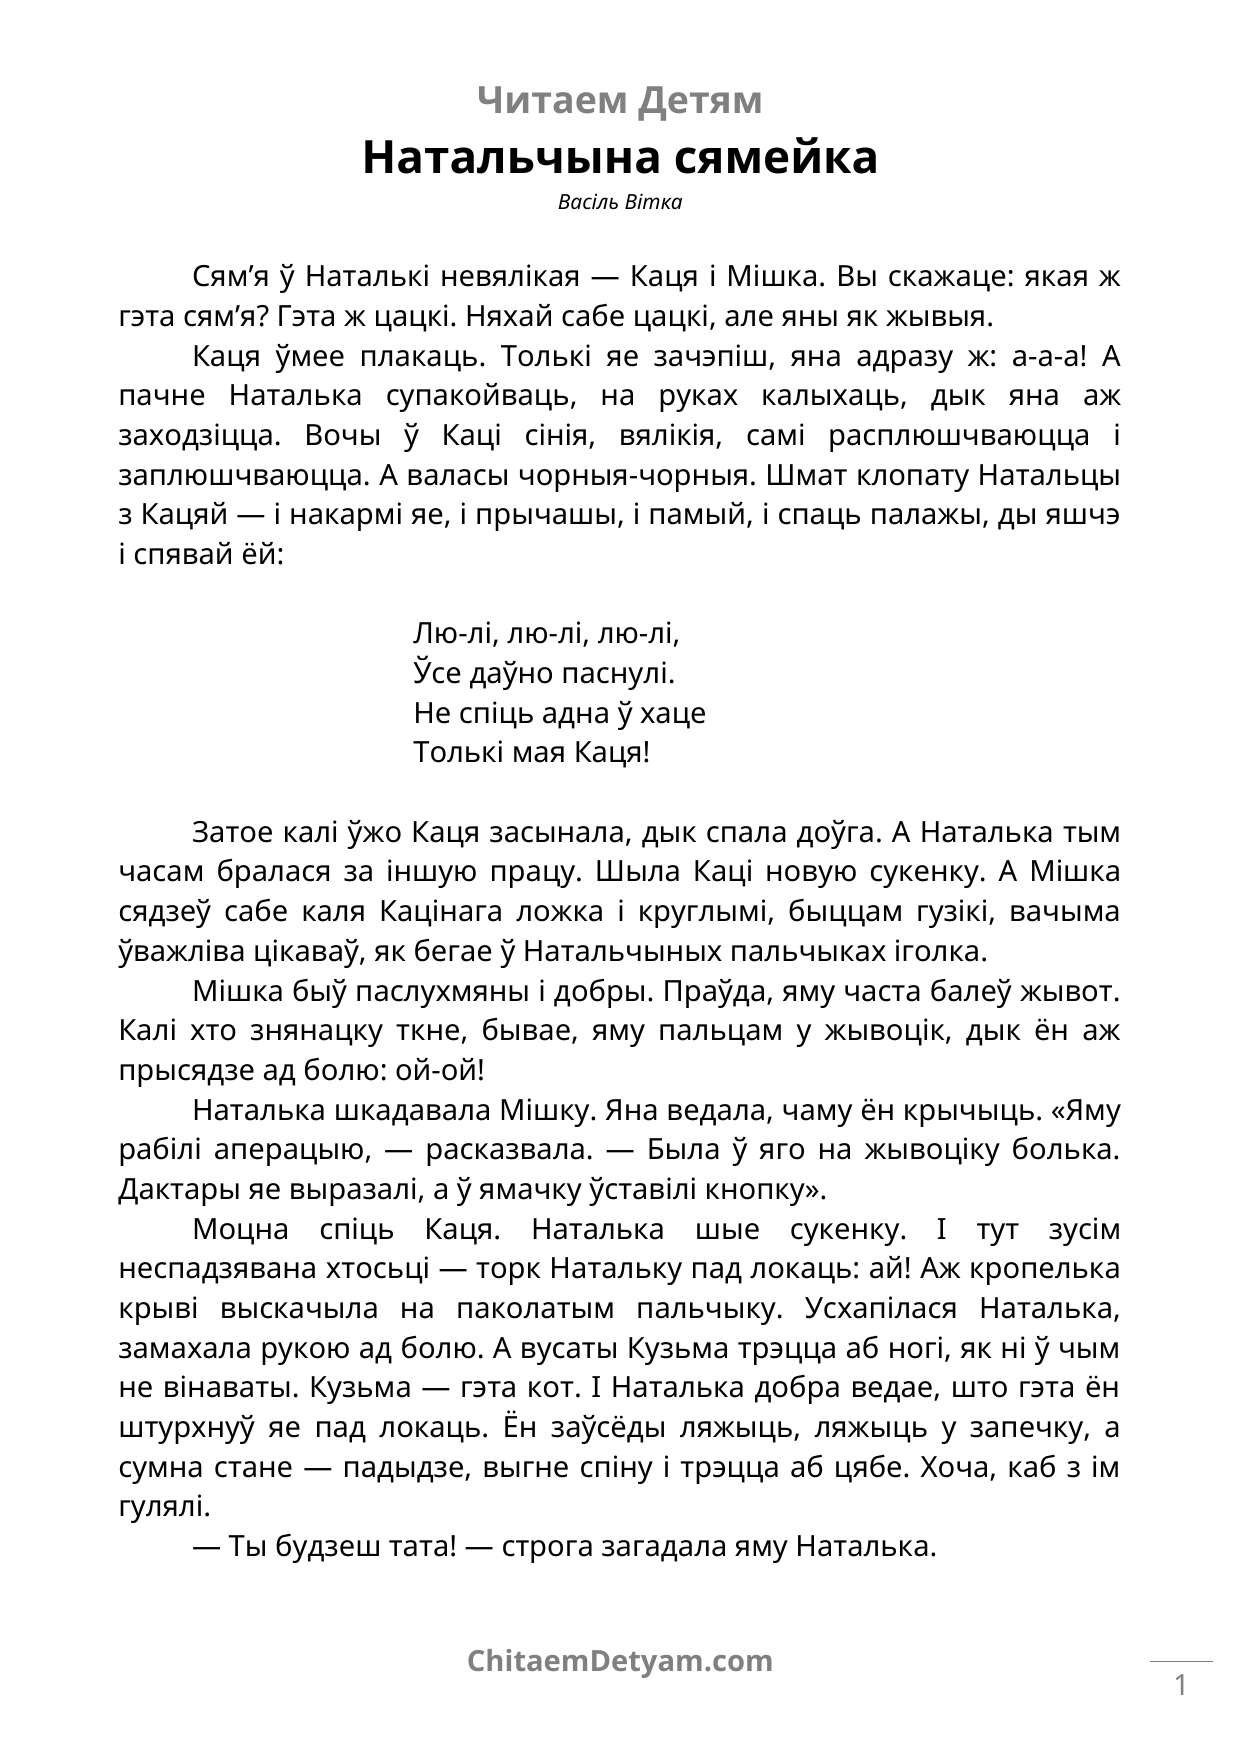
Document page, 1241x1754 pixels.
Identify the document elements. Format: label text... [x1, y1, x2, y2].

text Наталька шкадавала Мішку. Яна ведала, чаму ён крычыць. «Яму рабілі аперацыю, — расказвала. — Была ў яго на жывоціку болька. Дактары яе выразалі, а ў ямачку ўставілі кнопку». [118, 1089, 1122, 1208]
text Не спіць адна ў хаце [339, 692, 1122, 732]
text Натальчына сямейка Васіль Вітка [118, 125, 1122, 216]
text Каця ўмее плакаць. Толькі яе зачэпіш, яна адразу ж: а-а-а! А пачне Наталька супакойваць, на руках калыхаць, дык яна аж заходзіцца. Вочы ў Каці сінія, вялікія, самі расплюшчваюцца і заплюшчваюцца. А валасы чорныя-чорныя. Шмат клопату Натальцы з Кацяй — і накармі яе, і прычашы, і памый, і спаць палажы, ды яшчэ і спявай ёй: [118, 335, 1122, 573]
text Мішка быў паслухмяны і добры. Праўда, яму часта балеў жывот. Калі хто знянацку ткне, бывае, яму пальцам у жывоцік, дык ён аж прысядзе ад болю: ой-ой! [118, 970, 1122, 1089]
text — Ты будзеш тата! — строга загадала яму Наталька. [118, 1525, 1122, 1565]
text Ўсе даўно паснулі. [339, 652, 1122, 692]
text Толькі мая Каця! [339, 732, 1122, 771]
text Затое калі ўжо Каця засынала, дык спала доўга. А Наталька тым часам бралася за іншую працу. Шыла Каці новую сукенку. А Мішка сядзеў сабе каля Кацінага ложка і круглымі, быццам гузікі, вачыма ўважліва цікаваў, як бегае ў Натальчыных пальчыках іголка. [118, 811, 1122, 970]
text Моцна спіць Каця. Наталька шые сукенку. I тут зусім неспадзявана хтосьці — торк Натальку пад локаць: ай! Аж кропелька крыві выскачыла на паколатым пальчыку. Усхапілася Наталька, замахала рукою ад болю. А вусаты Кузьма трэцца аб ногі, як ні ў чым не вінаваты. Кузьма — гэта кот. I Наталька добра ведае, што гэта ён штурхнуў яе пад локаць. Ён заўсёды ляжыць, ляжыць у запечку, а сумна стане — падыдзе, выгне спіну і трэцца аб цябе. Хоча, каб з ім гулялі. [118, 1208, 1122, 1525]
text Сям’я ў Наталькі невялікая — Каця і Мішка. Вы скажаце: якая ж гэта сям’я? Гэта ж цацкі. Няхай сабе цацкі, але яны як жывыя. [118, 255, 1122, 335]
text Лю-лі, лю-лі, лю-лі, [339, 613, 1122, 652]
